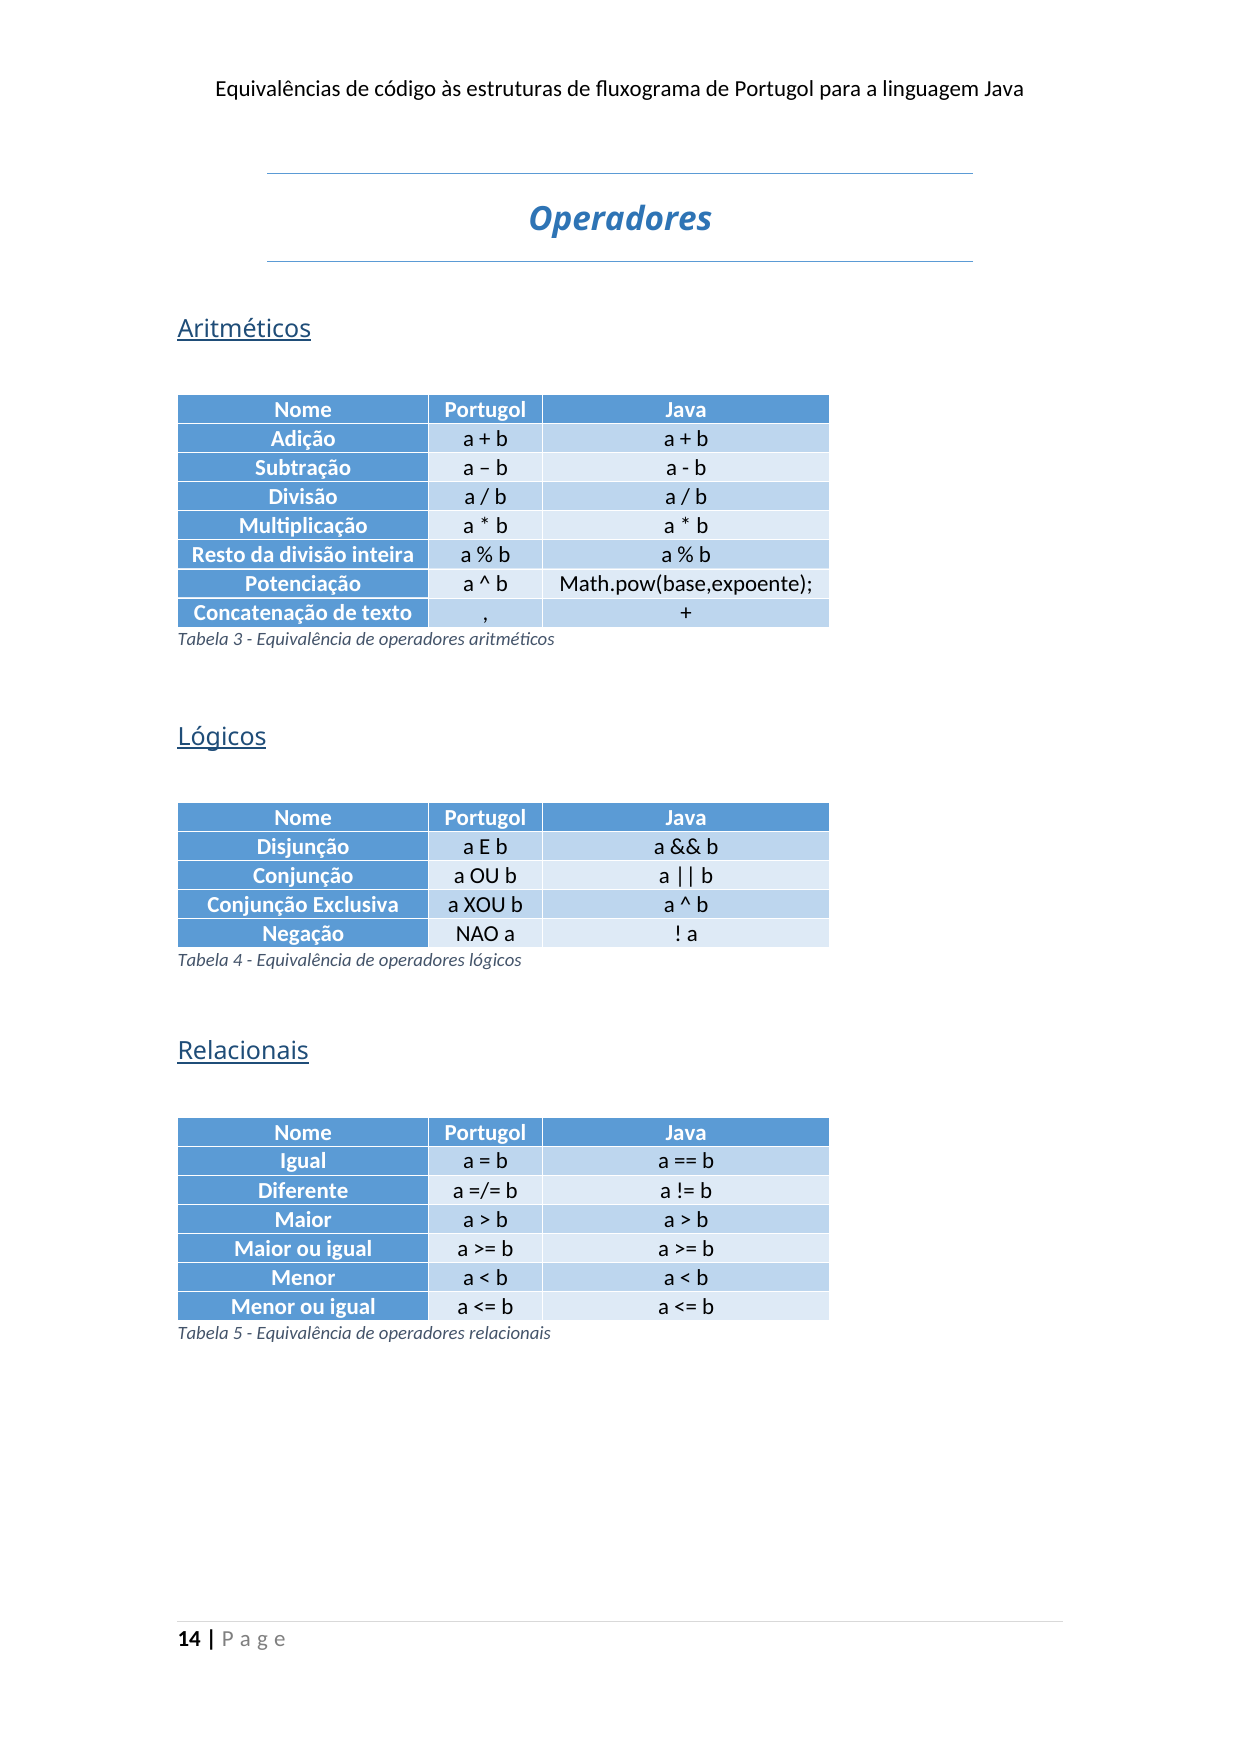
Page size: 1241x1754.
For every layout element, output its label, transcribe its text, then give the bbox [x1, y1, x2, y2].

table_cell a >= b [543, 1234, 829, 1262]
table_cell a / b [543, 482, 829, 510]
table_cell Menor ou igual [178, 1292, 428, 1320]
table_cell Maior ou igual [178, 1234, 428, 1262]
table_cell Multiplicação [178, 511, 428, 539]
table_cell a / b [429, 482, 542, 510]
subtitle Relacionais [177, 1033, 1063, 1067]
table_header Java [543, 803, 829, 831]
table_cell a % b [429, 540, 542, 568]
table_cell a ^ b [429, 570, 542, 597]
table_cell Divisão [178, 482, 428, 510]
table_cell a + b [429, 424, 542, 452]
table_cell Menor [178, 1263, 428, 1291]
table_header Portugol [429, 395, 542, 423]
table_cell Adição [178, 424, 428, 452]
table_cell Disjunção [178, 832, 428, 860]
table_cell a > b [429, 1205, 542, 1233]
table_cell a – b [429, 453, 542, 481]
table_header Nome [178, 803, 428, 831]
table_cell a <= b [429, 1292, 542, 1320]
table_cell a + b [543, 424, 829, 452]
table_cell a % b [543, 540, 829, 568]
subtitle Aritméticos [177, 310, 1063, 344]
subtitle Operadores [267, 174, 973, 261]
table_cell Diferente [178, 1176, 428, 1204]
table_cell Maior [178, 1205, 428, 1233]
subtitle Lógicos [177, 718, 1063, 752]
table_cell a < b [543, 1263, 829, 1291]
table_cell a && b [543, 832, 829, 860]
table_cell Negação [178, 919, 428, 947]
table_cell a =/= b [429, 1176, 542, 1204]
table_header Java [543, 1118, 829, 1146]
table_header Portugol [429, 803, 542, 831]
table_header Nome [178, 395, 428, 423]
table_cell a XOU b [429, 890, 542, 918]
table_cell NAO a [429, 919, 542, 947]
table_cell a <= b [543, 1292, 829, 1320]
table_cell a = b [429, 1147, 542, 1175]
table_cell a OU b [429, 861, 542, 889]
table_cell a E b [429, 832, 542, 860]
table_cell a == b [543, 1147, 829, 1175]
table_header Portugol [429, 1118, 542, 1146]
table_header Java [543, 395, 829, 423]
table_cell a > b [543, 1205, 829, 1233]
table_cell a * b [543, 511, 829, 539]
table_cell a >= b [429, 1234, 542, 1262]
table_cell a != b [543, 1176, 829, 1204]
table_cell ! a [543, 919, 829, 947]
table_cell Conjunção [178, 861, 428, 889]
table_cell Igual [178, 1147, 428, 1175]
table_cell Concatenação de texto [178, 599, 428, 627]
table_cell Resto da divisão inteira [178, 540, 428, 568]
table_header Nome [178, 1118, 428, 1146]
table_cell , [429, 599, 542, 627]
table_cell Potenciação [178, 570, 428, 597]
table_cell a - b [543, 453, 829, 481]
table_cell Math.pow(base,expoente); [543, 570, 829, 597]
table_cell a ^ b [543, 890, 829, 918]
table_cell a * b [429, 511, 542, 539]
table_cell Conjunção Exclusiva [178, 890, 428, 918]
table_cell a || b [543, 861, 829, 889]
table_cell a < b [429, 1263, 542, 1291]
table_cell Subtração [178, 453, 428, 481]
table_cell + [543, 599, 829, 627]
